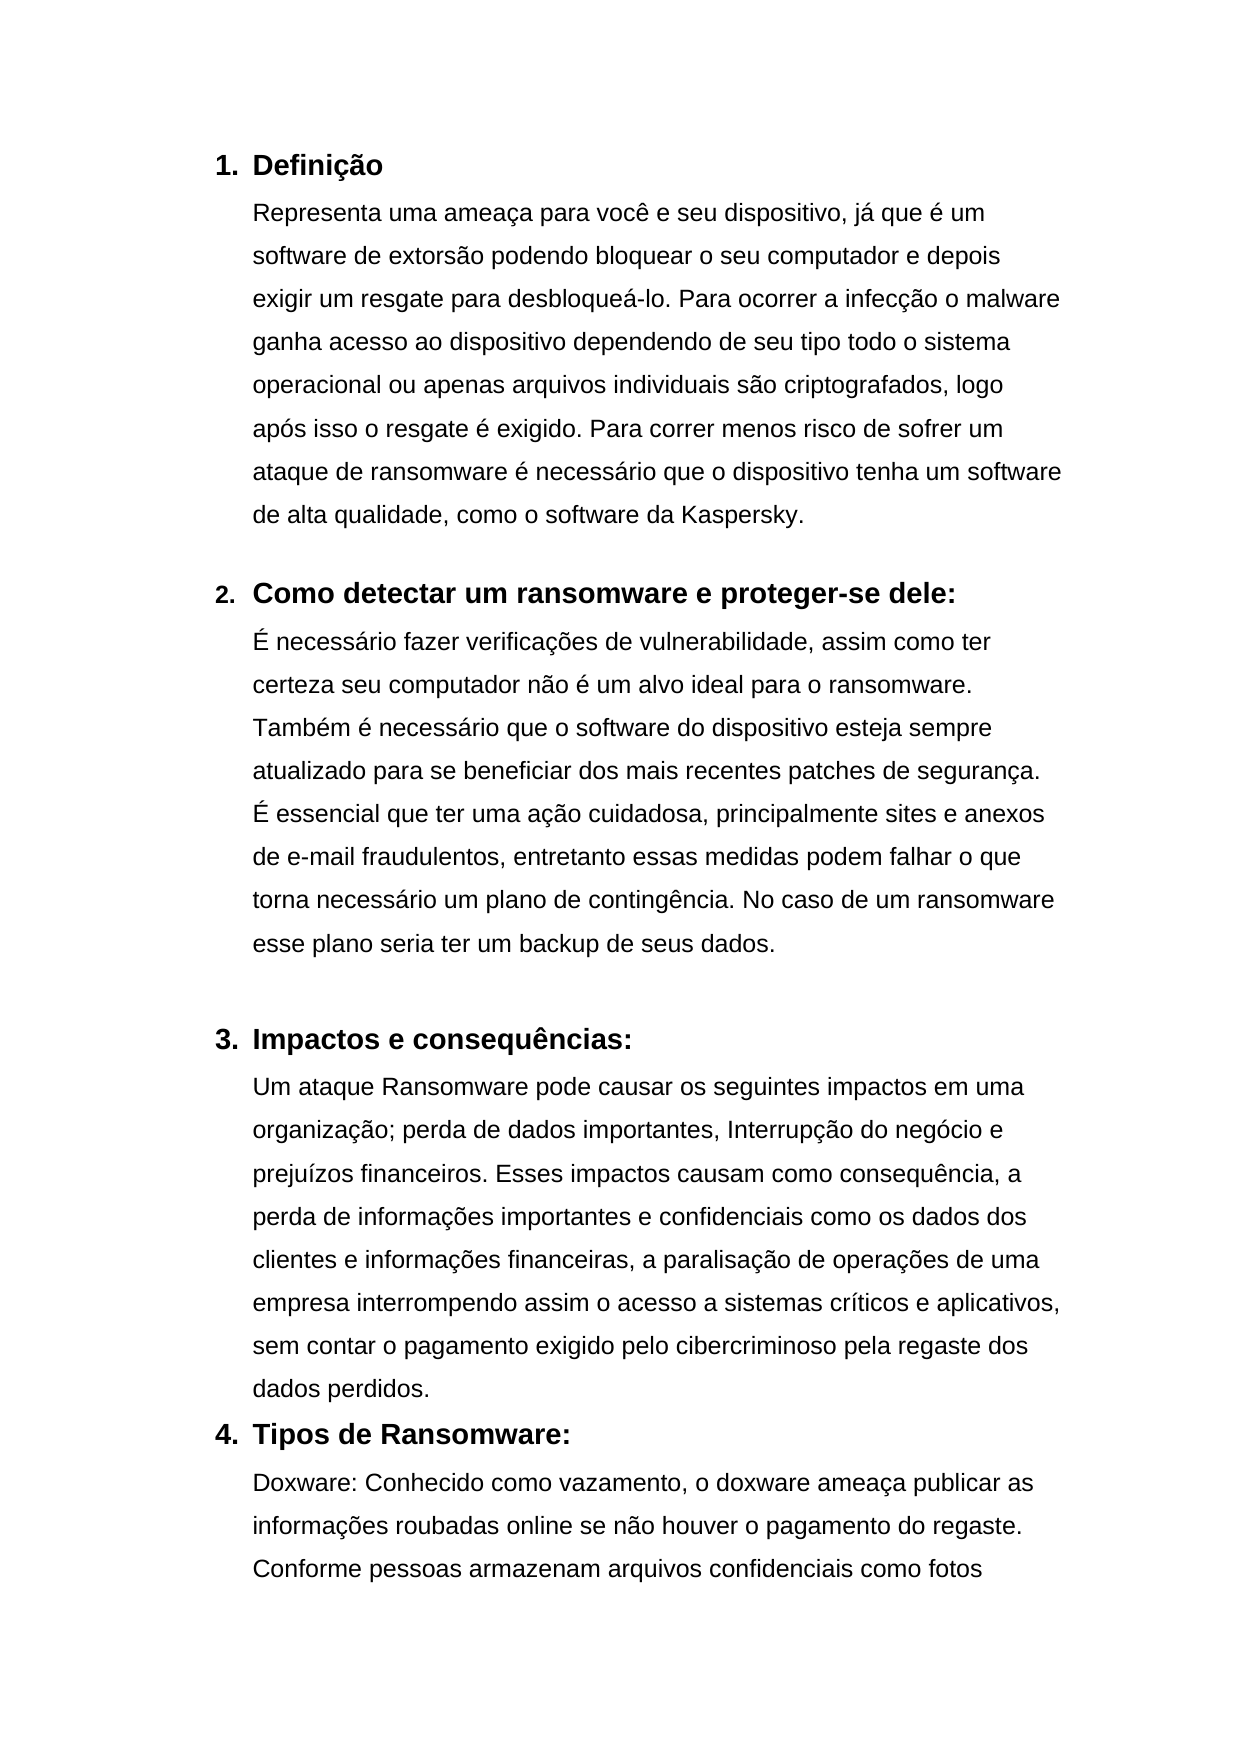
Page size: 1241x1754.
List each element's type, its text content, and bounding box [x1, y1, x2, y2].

list Definição [215, 148, 1063, 181]
list Um ataque Ransomware pode causar os seguintes impactos em uma organização; perda de dados importantes, Interrupção do negócio e prejuízos financeiros. Esses impactos causam como consequência, a perda de informações importantes e confidenciais como os dados dos clientes e informações financeiras, a paralisação de operações de uma empresa interrompendo assim o acesso a sistemas críticos e aplicativos, sem contar o pagamento exigido pelo cibercriminoso pela regaste dos dados perdidos. [252, 1072, 1063, 1403]
list Como detectar um ransomware e proteger-se dele: [215, 576, 1063, 610]
list Tipos de Ransomware: [215, 1417, 1063, 1451]
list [252, 1468, 1063, 1583]
list É necessário fazer verificações de vulnerabilidade, assim como ter certeza seu computador não é um alvo ideal para o ransomware. Também é necessário que o software do dispositivo esteja sempre atualizado para se beneficiar dos mais recentes patches de segurança. É essencial que ter uma ação cuidadosa, principalmente sites e anexos de e-mail fraudulentos, entretanto essas medidas podem falhar o que torna necessário um plano de contingência. No caso de um ransomware esse plano seria ter um backup de seus dados. [252, 627, 1063, 957]
list Representa uma ameaça para você e seu dispositivo, já que é um software de extorsão podendo bloquear o seu computador e depois exigir um resgate para desbloqueá-lo. Para ocorrer a infecção o malware ganha acesso ao dispositivo dependendo de seu tipo todo o sistema operacional ou apenas arquivos individuais são criptografados, logo após isso o resgate é exigido. Para correr menos risco de sofrer um ataque de ransomware é necessário que o dispositivo tenha um software de alta qualidade, como o software da Kaspersky. [252, 198, 1063, 528]
list Impactos e consequências: [215, 1022, 1063, 1056]
